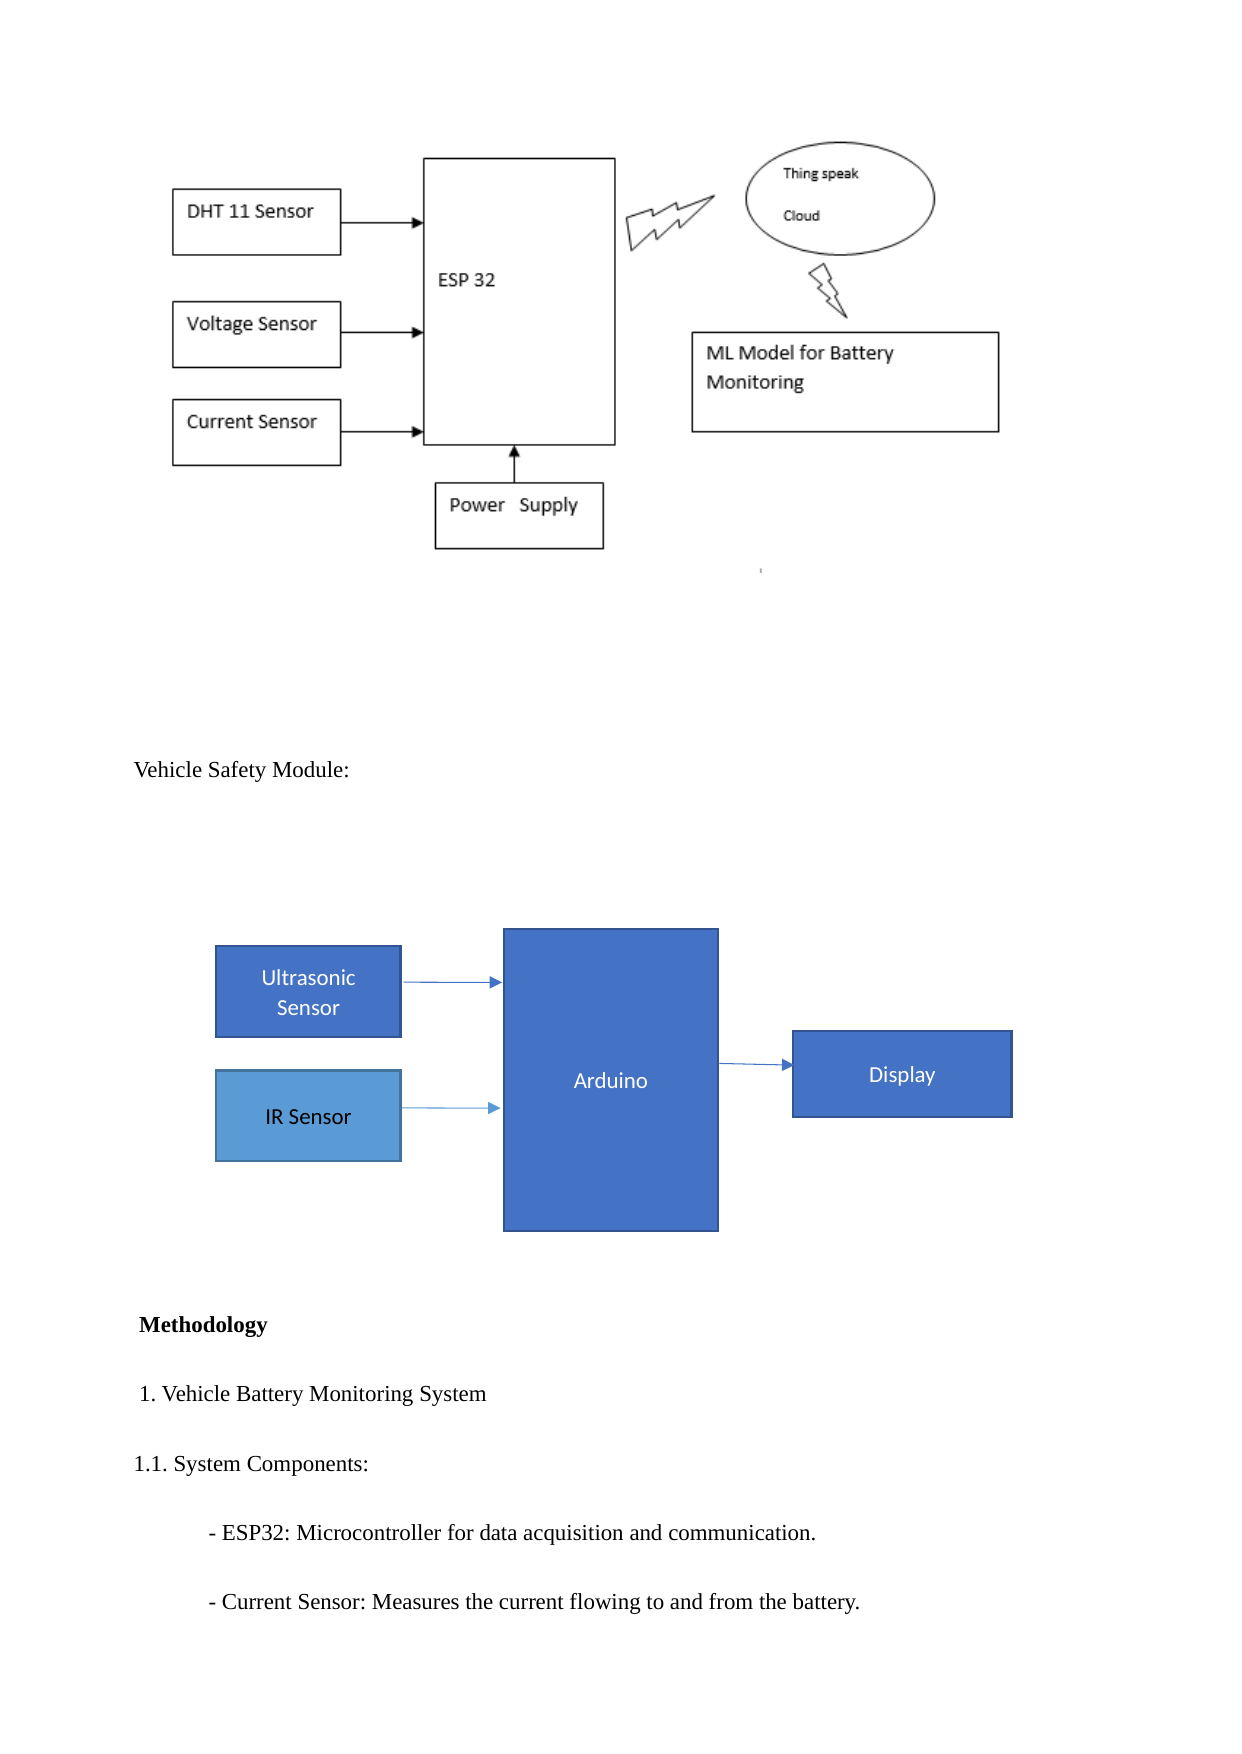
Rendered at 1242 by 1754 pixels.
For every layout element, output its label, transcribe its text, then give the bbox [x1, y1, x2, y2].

text Vehicle Safety Module: [133, 756, 1169, 782]
picture [133, 139, 1074, 573]
text - ESP32: Microcontroller for data acquisition and communication. [208, 1519, 1169, 1545]
text Methodology [133, 1311, 1169, 1337]
text - Current Sensor: Measures the current flowing to and from the battery. [208, 1588, 1169, 1615]
text 1. Vehicle Battery Monitoring System [133, 1380, 1169, 1407]
text 1.1. System Components: [133, 1450, 1169, 1476]
